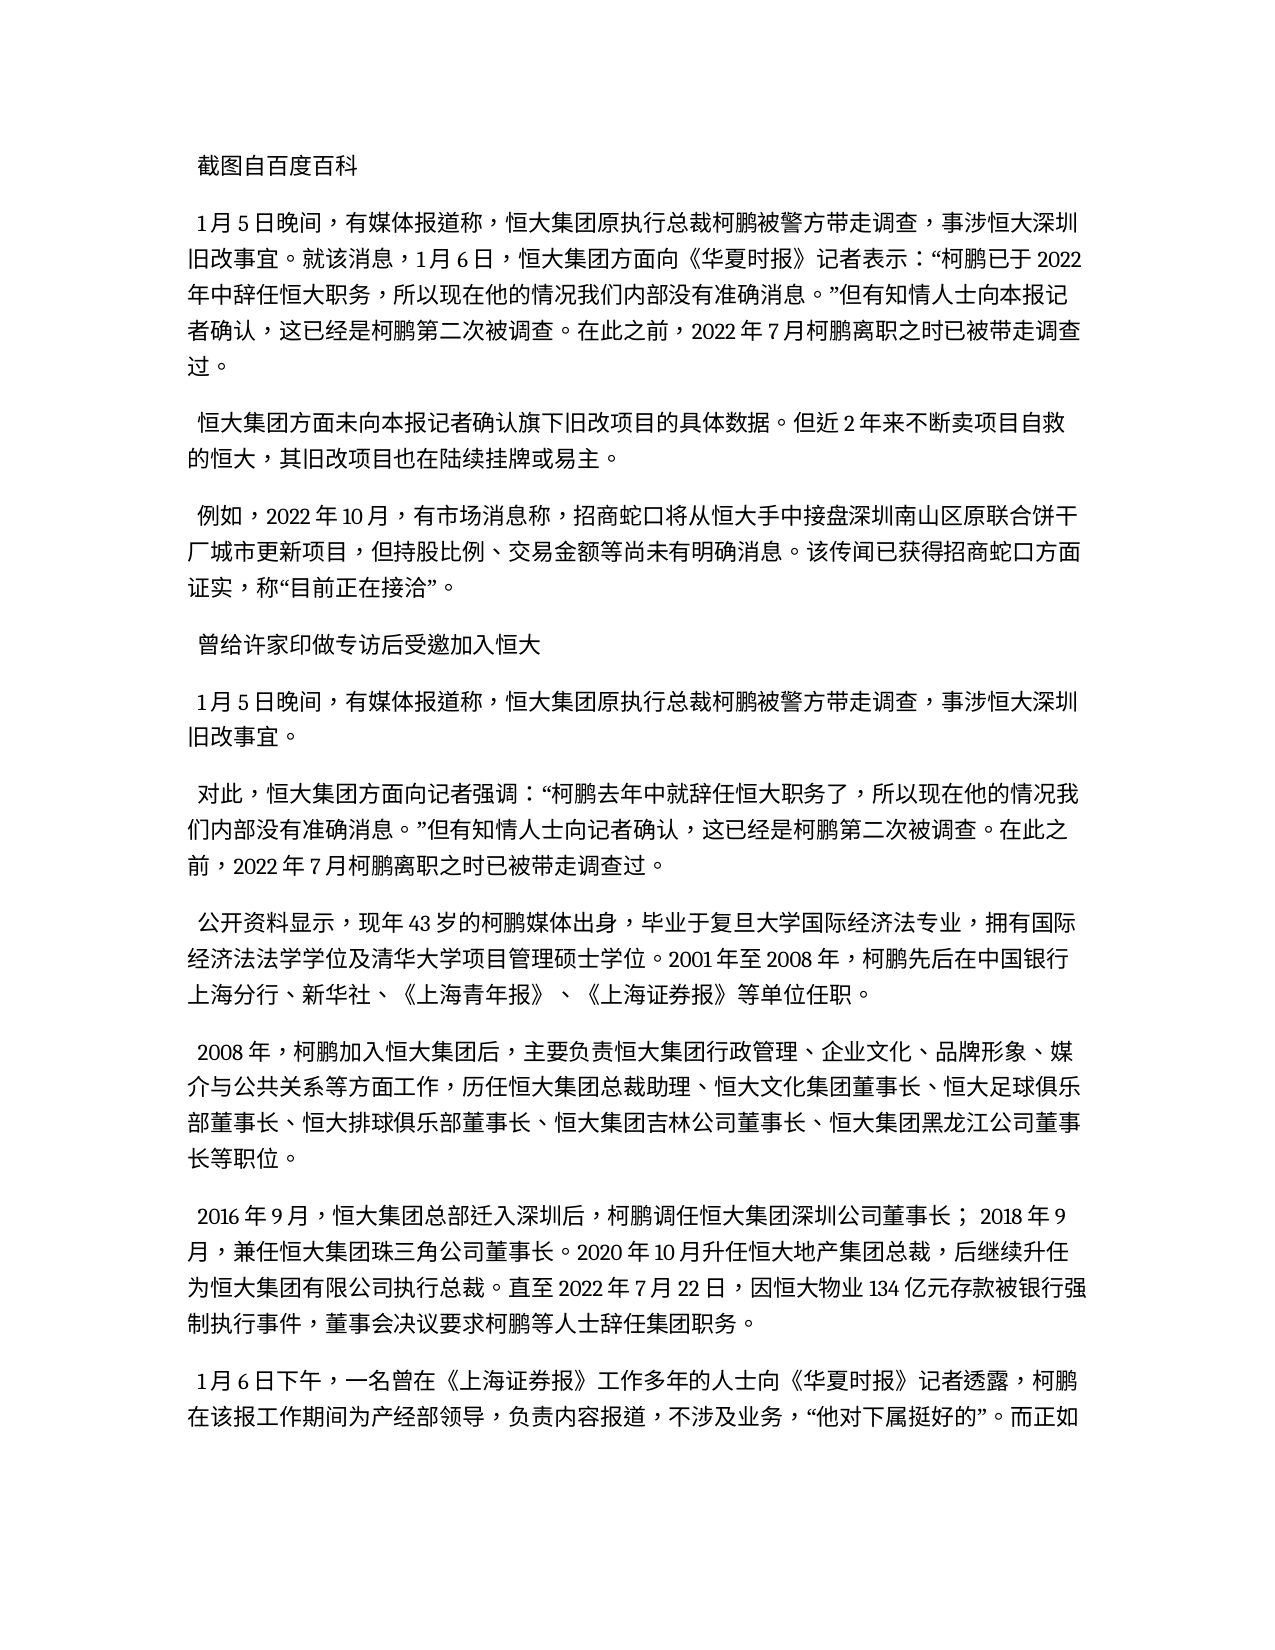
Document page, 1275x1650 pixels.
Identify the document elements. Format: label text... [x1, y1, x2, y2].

text 2008年，柯鹏加入恒大集团后，主要负责恒大集团行政管理、企业文化、品牌形象、媒介与公共关系等方面工作，历任恒大集团总裁助理、恒大文化集团董事长、恒大足球俱乐部董事长、恒大排球俱乐部董事长、恒大集团吉林公司董事长、恒大集团黑龙江公司董事长等职位。 [187, 1035, 1087, 1174]
text 截图自百度百科 [187, 150, 1087, 181]
text 公开资料显示，现年43岁的柯鹏媒体出身，毕业于复旦大学国际经济法专业，拥有国际经济法法学学位及清华大学项目管理硕士学位。2001年至2008年，柯鹏先后在中国银行上海分行、新华社、《上海青年报》、《上海证券报》等单位任职。 [187, 907, 1087, 1010]
text 恒大集团方面未向本报记者确认旗下旧改项目的具体数据。但近2年来不断卖项目自救的恒大，其旧改项目也在陆续挂牌或易主。 [187, 407, 1087, 474]
text 例如，2022年10月，有市场消息称，招商蛇口将从恒大手中接盘深圳南山区原联合饼干厂城市更新项目，但持股比例、交易金额等尚未有明确消息。该传闻已获得招商蛇口方面证实，称“目前正在接洽”。 [187, 500, 1087, 603]
text 对此，恒大集团方面向记者强调：“柯鹏去年中就辞任恒大职务了，所以现在他的情况我们内部没有准确消息。”但有知情人士向记者确认，这已经是柯鹏第二次被调查。在此之前，2022年7月柯鹏离职之时已被带走调查过。 [187, 778, 1087, 881]
text 曾给许家印做专访后受邀加入恒大 [187, 629, 1087, 660]
text 2016年9月，恒大集团总部迁入深圳后，柯鹏调任恒大集团深圳公司董事长； 2018年9月，兼任恒大集团珠三角公司董事长。2020年10月升任恒大地产集团总裁，后继续升任为恒大集团有限公司执行总裁。直至2022年7月22日，因恒大物业134亿元存款被银行强制执行事件，董事会决议要求柯鹏等人士辞任集团职务。 [187, 1200, 1087, 1339]
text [187, 1364, 1087, 1432]
text 1月5日晚间，有媒体报道称，恒大集团原执行总裁柯鹏被警方带走调查，事涉恒大深圳旧改事宜。 [187, 685, 1087, 753]
text 1月5日晚间，有媒体报道称，恒大集团原执行总裁柯鹏被警方带走调查，事涉恒大深圳旧改事宜。就该消息，1月6日，恒大集团方面向《华夏时报》记者表示：“柯鹏已于2022年中辞任恒大职务，所以现在他的情况我们内部没有准确消息。”但有知情人士向本报记者确认，这已经是柯鹏第二次被调查。在此之前，2022年7月柯鹏离职之时已被带走调查过。 [187, 207, 1087, 382]
